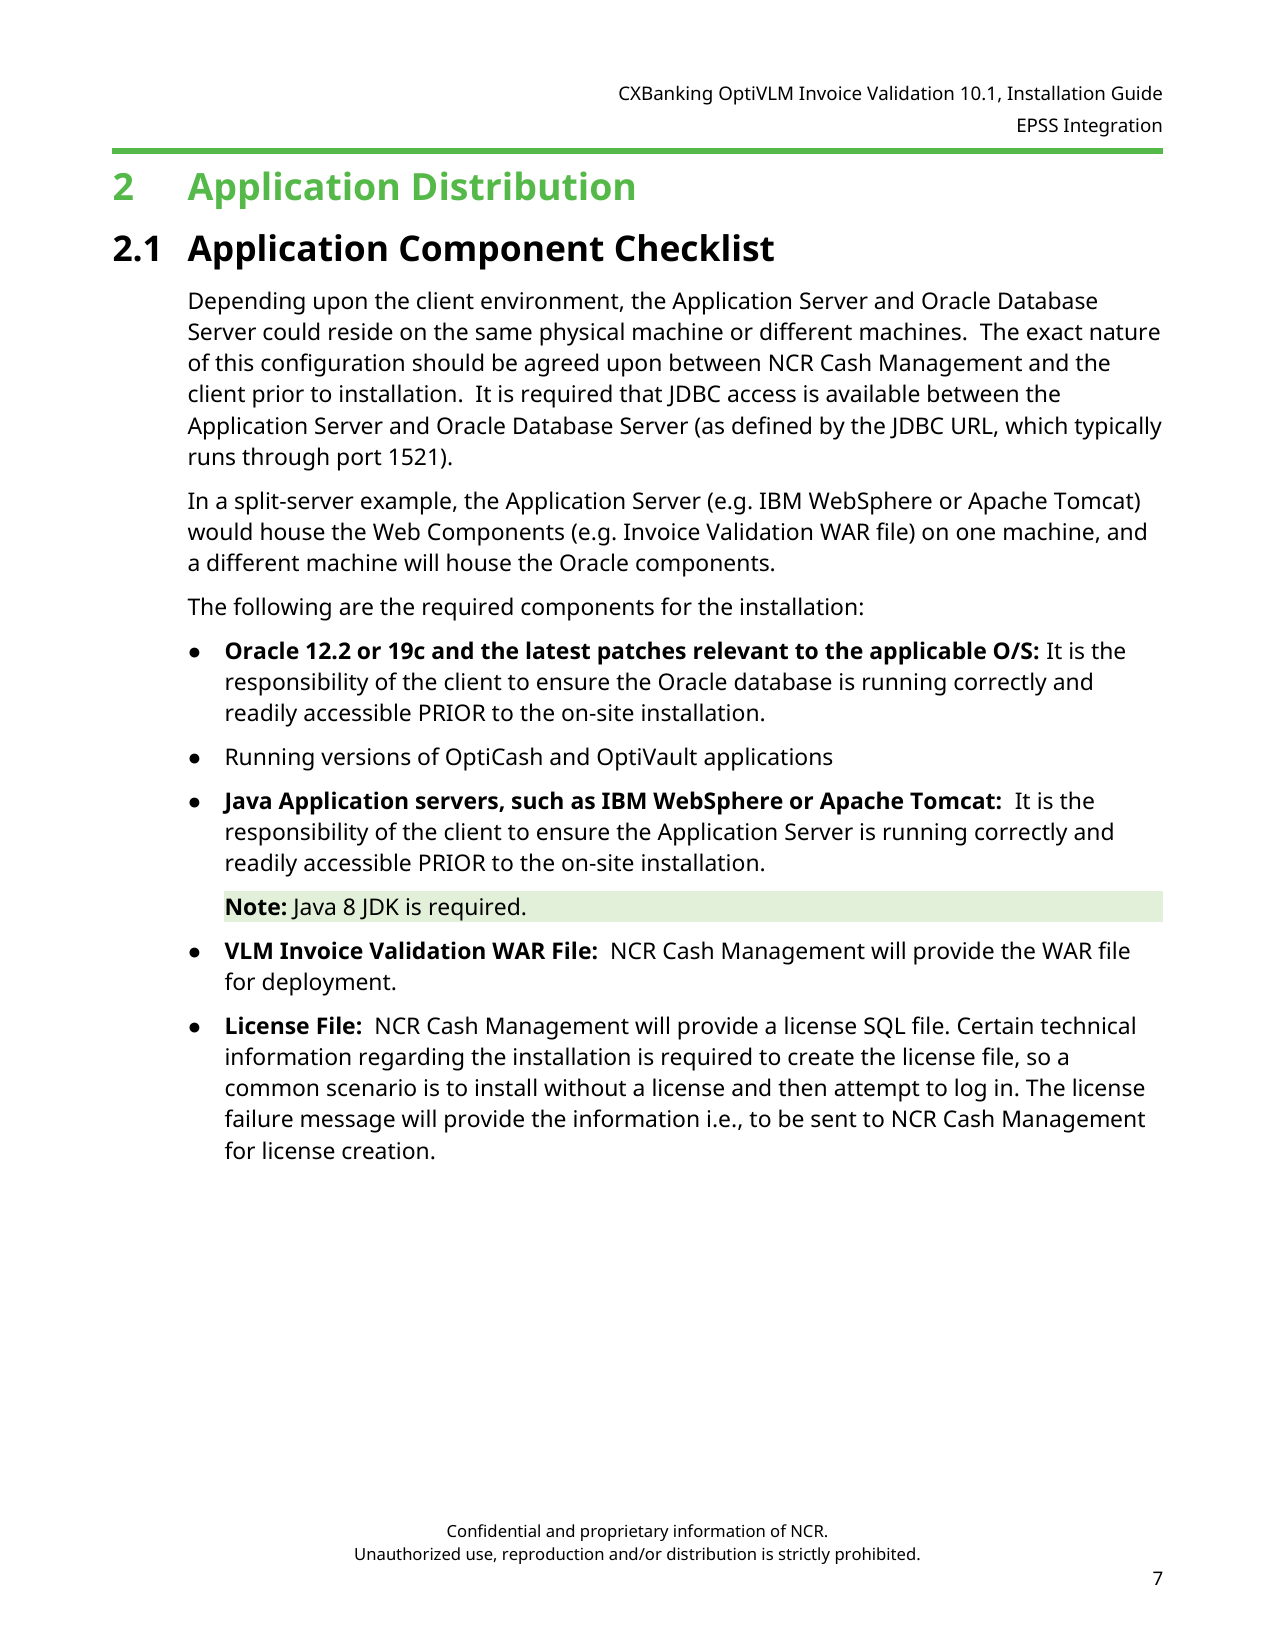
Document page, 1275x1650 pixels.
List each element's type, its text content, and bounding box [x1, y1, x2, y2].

subtitle Application Distribution [112, 160, 1163, 211]
list VLM Invoice Validation WAR File: NCR Cash Management will provide the WAR file for deployment. [187, 934, 1163, 997]
subtitle Application Component Checklist [112, 224, 1163, 272]
text Note: Java 8 JDK is required. [224, 891, 1163, 922]
list Oracle 12.2 or 19c and the latest patches relevant to the applicable O/S: It is the responsibility of the client to ensure the Oracle database is running correctly and readily accessible PRIOR to the on-site installation. [187, 634, 1163, 728]
text The following are the required components for the installation: [187, 591, 1163, 622]
list Java Application servers, such as IBM WebSphere or Apache Tomcat: It is the responsibility of the client to ensure the Application Server is running correctly and readily accessible PRIOR to the on-site installation. [187, 784, 1163, 878]
text In a split-server example, the Application Server (e.g. IBM WebSphere or Apache Tomcat) would house the Web Components (e.g. Invoice Validation WAR file) on one machine, and a different machine will house the Oracle components. [187, 484, 1163, 578]
list License File: NCR Cash Management will provide a license SQL file. Certain technical information regarding the installation is required to create the license file, so a common scenario is to install without a license and then attempt to log in. The license failure message will provide the information i.e., to be sent to NCR Cash Management for license creation. [187, 1009, 1163, 1166]
text Depending upon the client environment, the Application Server and Oracle Database Server could reside on the same physical machine or different machines. The exact nature of this configuration should be agreed upon between NCR Cash Management and the client prior to installation. It is required that JDBC access is available between the Application Server and Oracle Database Server (as defined by the JDBC URL, which typically runs through port 1521). [187, 284, 1163, 472]
list Running versions of OptiCash and OptiVault applications [187, 741, 1163, 772]
